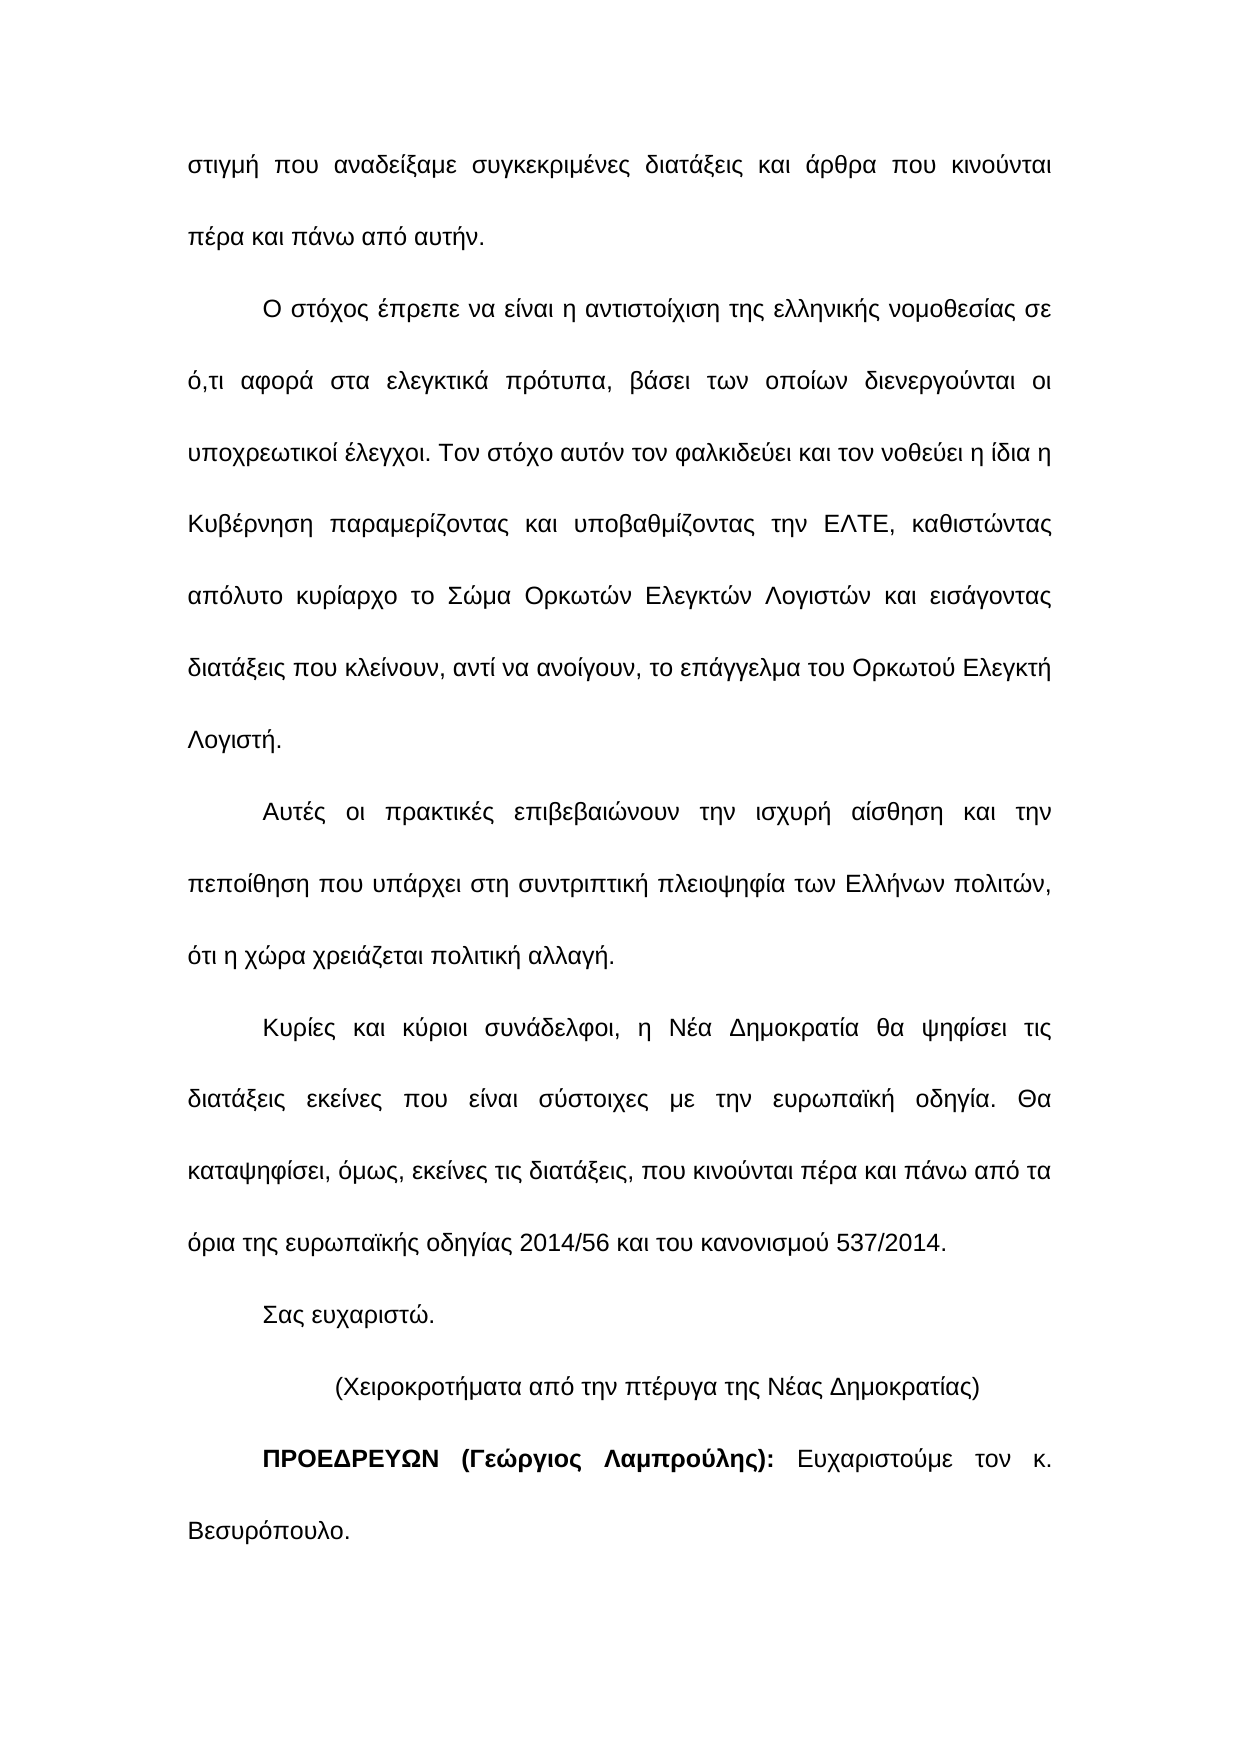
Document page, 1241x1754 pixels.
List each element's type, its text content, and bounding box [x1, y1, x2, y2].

text (Χειροκροτήματα από την πτέρυγα της Νέας Δημοκρατίας) [187, 1372, 1053, 1401]
text ΠΡΟΕΔΡΕΥΩΝ (Γεώργιος Λαμπρούλης): Ευχαριστούμε τον κ. Βεσυρόπουλο. [187, 1444, 1053, 1544]
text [187, 150, 1053, 251]
text Κυρίες και κύριοι συνάδελφοι, η Νέα Δημοκρατία θα ψηφίσει τις διατάξεις εκείνες που είναι σύστοιχες με την ευρωπαϊκή οδηγία. Θα καταψηφίσει, όμως, εκείνες τις διατάξεις, που κινούνται πέρα και πάνω από τα όρια της ευρωπαϊκής οδηγίας 2014/56 και του κανονισμού 537/2014. [187, 1012, 1053, 1257]
text Σας ευχαριστώ. [187, 1300, 1053, 1329]
text Ο στόχος έπρεπε να είναι η αντιστοίχιση της ελληνικής νομοθεσίας σε ό,τι αφορά στα ελεγκτικά πρότυπα, βάσει των οποίων διενεργούνται οι υποχρεωτικοί έλεγχοι. Τον στόχο αυτόν τον φαλκιδεύει και τον νοθεύει η ίδια η Κυβέρνηση παραμερίζοντας και υποβαθμίζοντας την ΕΛΤΕ, καθιστώντας απόλυτο κυρίαρχο το Σώμα Ορκωτών Ελεγκτών Λογιστών και εισάγοντας διατάξεις που κλείνουν, αντί να ανοίγουν, το επάγγελμα του Ορκωτού Ελεγκτή Λογιστή. [187, 294, 1053, 754]
text Αυτές οι πρακτικές επιβεβαιώνουν την ισχυρή αίσθηση και την πεποίθηση που υπάρχει στη συντριπτική πλειοψηφία των Ελλήνων πολιτών, ότι η χώρα χρειάζεται πολιτική αλλαγή. [187, 797, 1053, 969]
